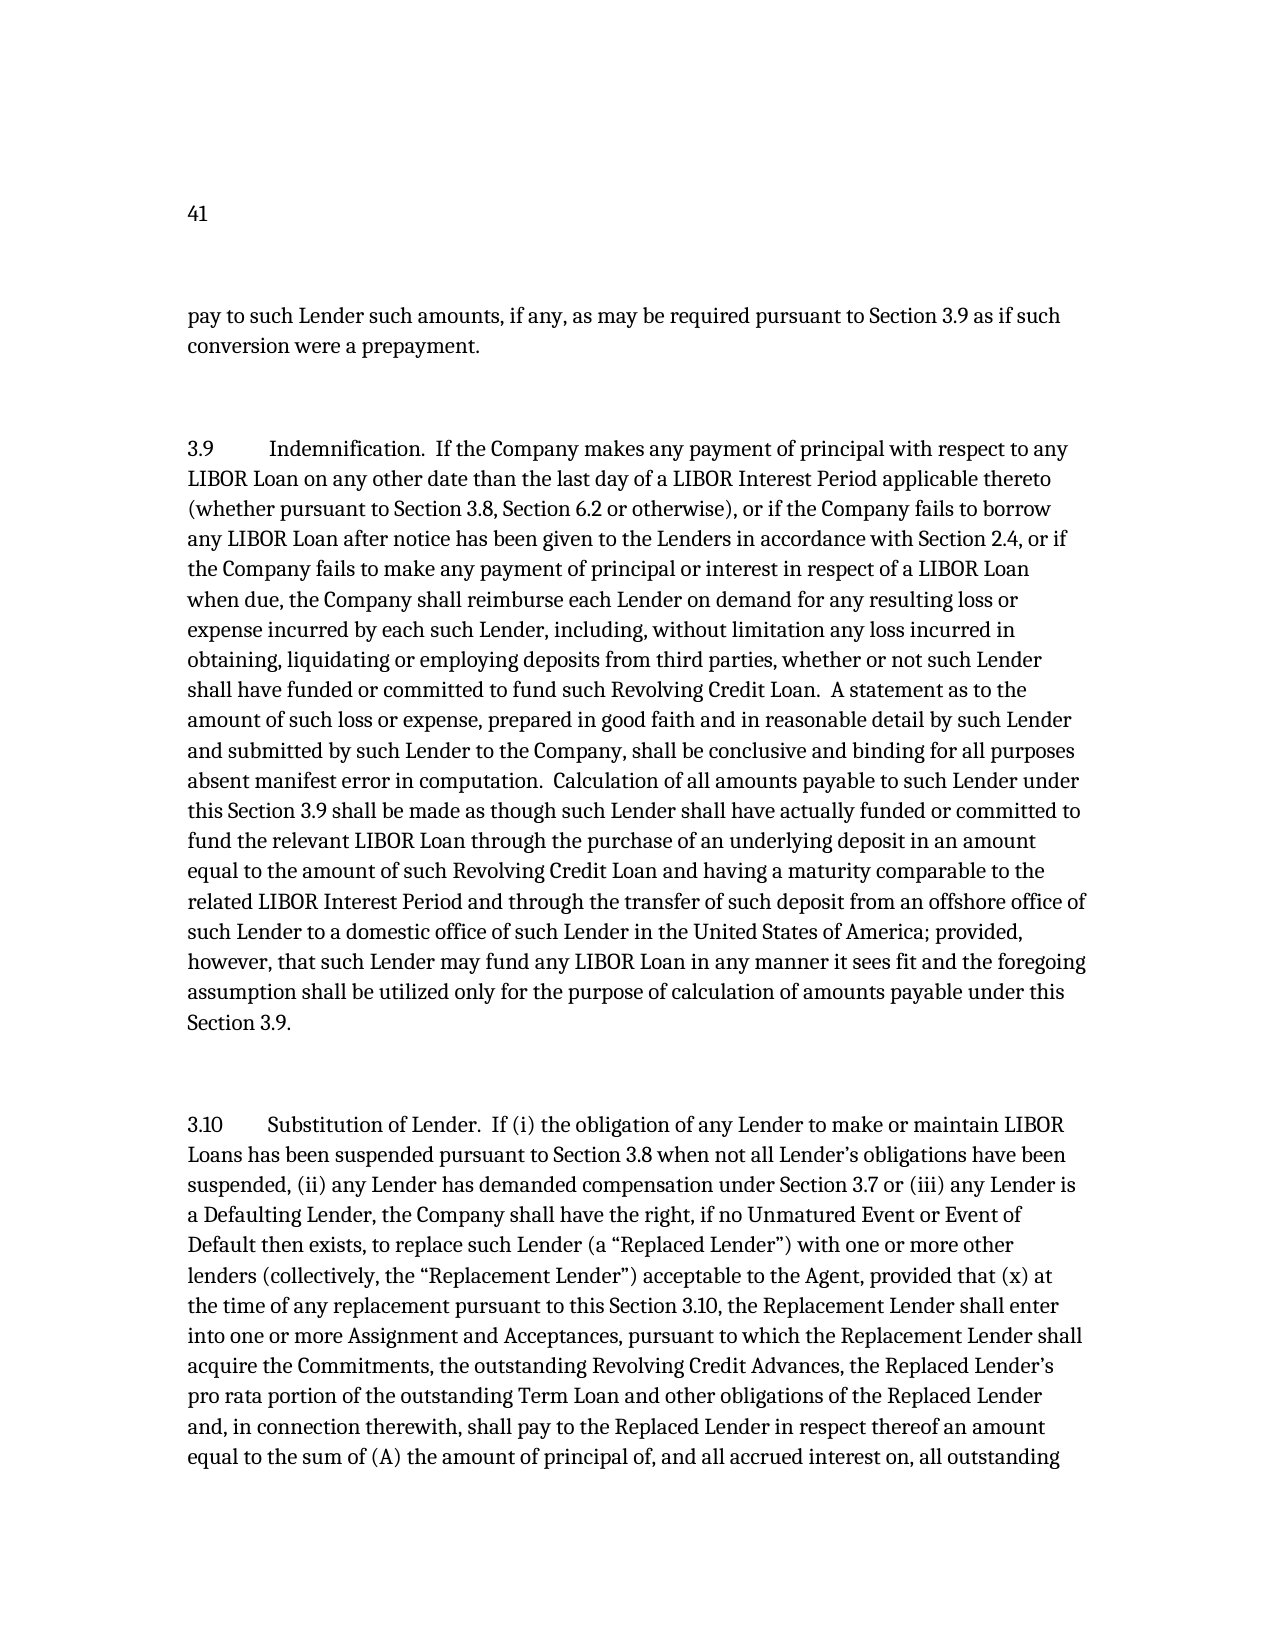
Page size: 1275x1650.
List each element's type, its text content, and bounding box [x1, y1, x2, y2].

text 3.9 Indemnification. If the Company makes any payment of principal with respect to any LIBOR Loan on any other date than the last day of a LIBOR Interest Period applicable thereto (whether pursuant to Section 3.8, Section 6.2 or otherwise), or if the Company fails to borrow any LIBOR Loan after notice has been given to the Lenders in accordance with Section 2.4, or if the Company fails to make any payment of principal or interest in respect of a LIBOR Loan when due, the Company shall reimburse each Lender on demand for any resulting loss or expense incurred by each such Lender, including, without limitation any loss incurred in obtaining, liquidating or employing deposits from third parties, whether or not such Lender shall have funded or committed to fund such Revolving Credit Loan. A statement as to the amount of such loss or expense, prepared in good faith and in reasonable detail by such Lender and submitted by such Lender to the Company, shall be conclusive and binding for all purposes absent manifest error in computation. Calculation of all amounts payable to such Lender under this Section 3.9 shall be made as though such Lender shall have actually funded or committed to fund the relevant LIBOR Loan through the purchase of an underlying deposit in an amount equal to the amount of such Revolving Credit Loan and having a maturity comparable to the related LIBOR Interest Period and through the transfer of such deposit from an offshore office of such Lender to a domestic office of such Lender in the United States of America; provided, however, that such Lender may fund any LIBOR Loan in any manner it sees fit and the foregoing assumption shall be utilized only for the purpose of calculation of amounts payable under this Section 3.9. [187, 435, 1087, 1036]
text 41 [187, 201, 1087, 227]
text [187, 1111, 1087, 1470]
text pay to such Lender such amounts, if any, as may be required pursuant to Section 3.9 as if such conversion were a prepayment. [187, 303, 1087, 360]
